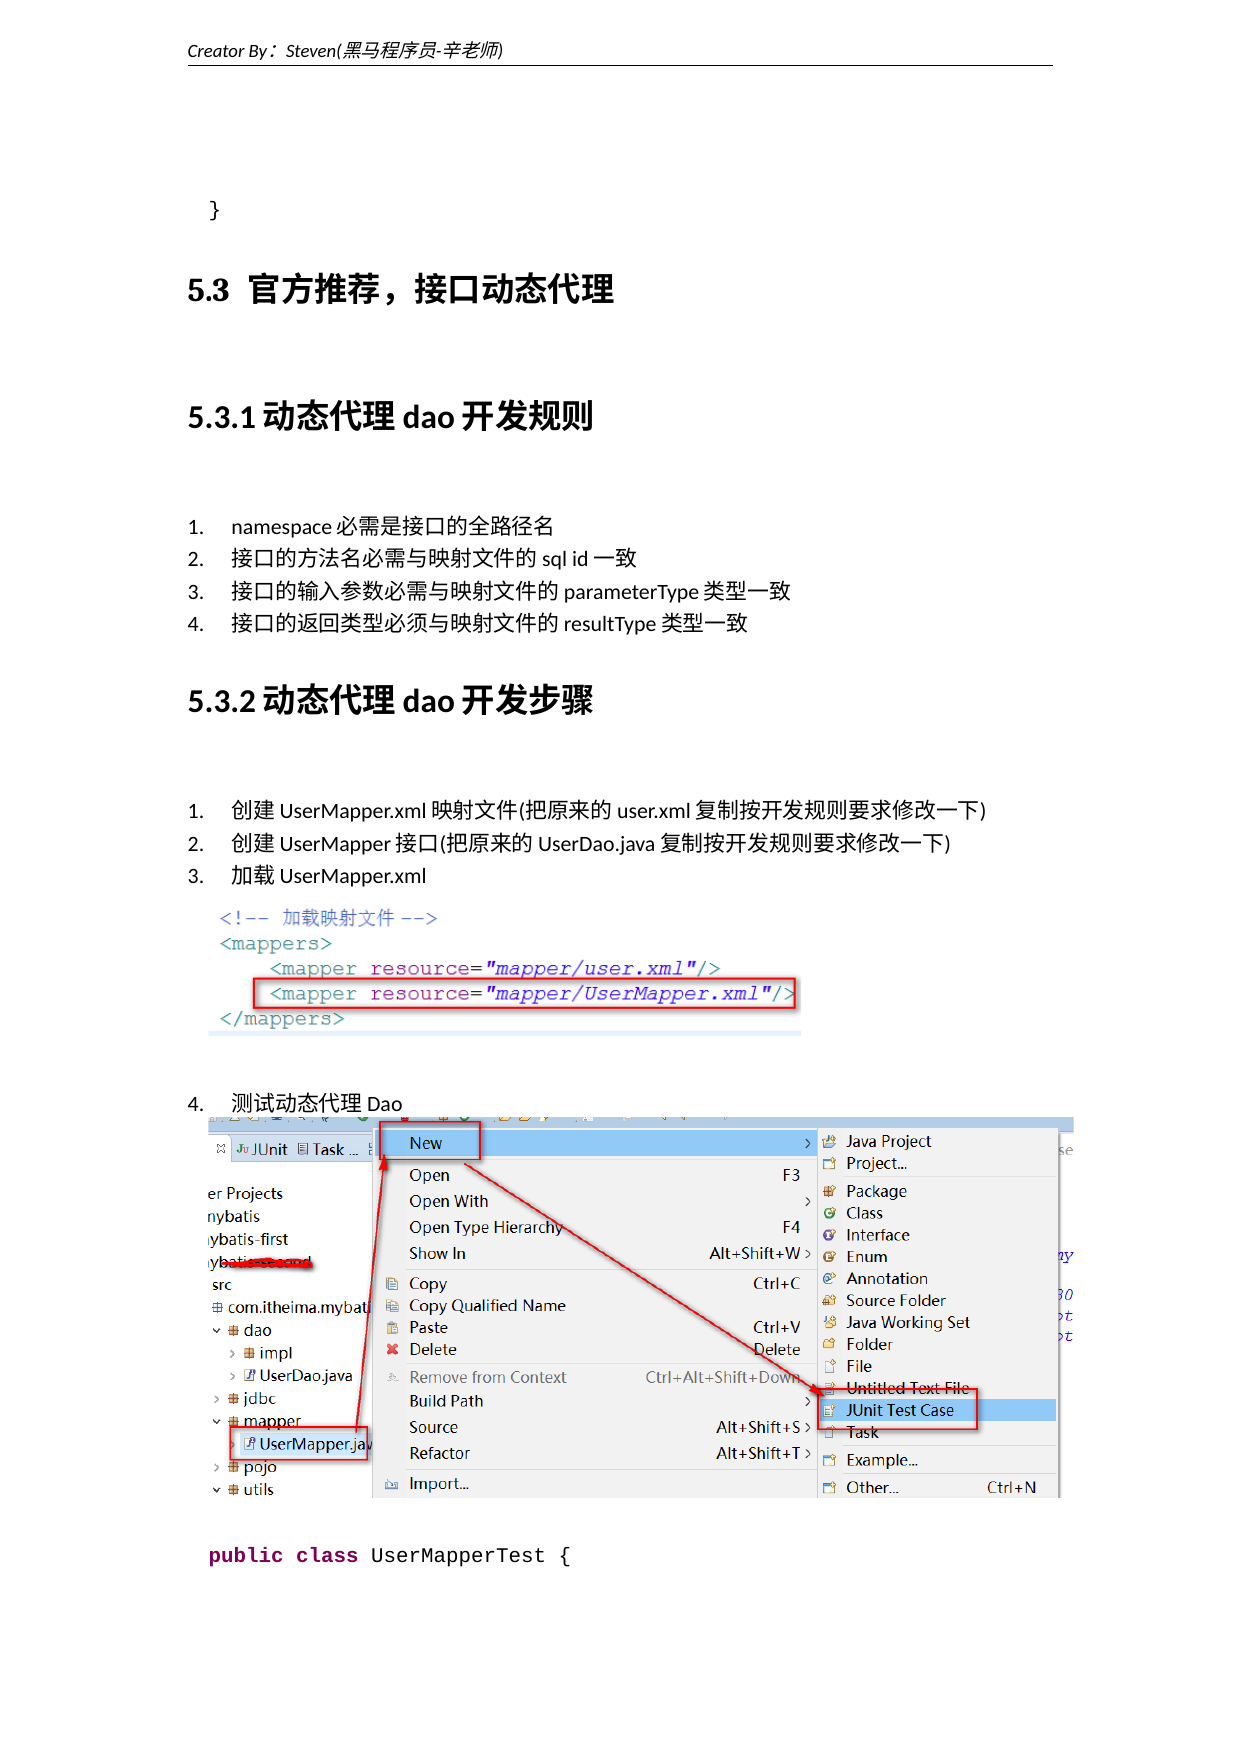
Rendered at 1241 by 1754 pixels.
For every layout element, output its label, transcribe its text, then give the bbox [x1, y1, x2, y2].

list 接口的输入参数必需与映射文件的parameterType类型一致 [187, 573, 1053, 606]
text public class UserMapperTest { [208, 1540, 1053, 1573]
list 加载UserMapper.xml [187, 858, 1053, 890]
list 接口的方法名必需与映射文件的sql id一致 [187, 541, 1053, 573]
list 创建UserMapper接口(把原来的UserDao.java复制按开发规则要求修改一下) [187, 825, 1053, 858]
picture [208, 890, 802, 1036]
list namespace必需是接口的全路径名 [187, 508, 1053, 541]
subtitle 动态代理dao开发步骤 [187, 666, 1053, 731]
text } [208, 194, 1053, 227]
picture [208, 1117, 1074, 1498]
list 接口的返回类型必须与映射文件的resultType类型一致 [187, 606, 1053, 638]
list 创建UserMapper.xml映射文件(把原来的user.xml复制按开发规则要求修改一下) [187, 793, 1053, 825]
subtitle 动态代理dao开发规则 [187, 381, 1053, 446]
list 测试动态代理Dao [187, 1085, 1053, 1118]
subtitle 官方推荐，接口动态代理 [187, 254, 1053, 319]
